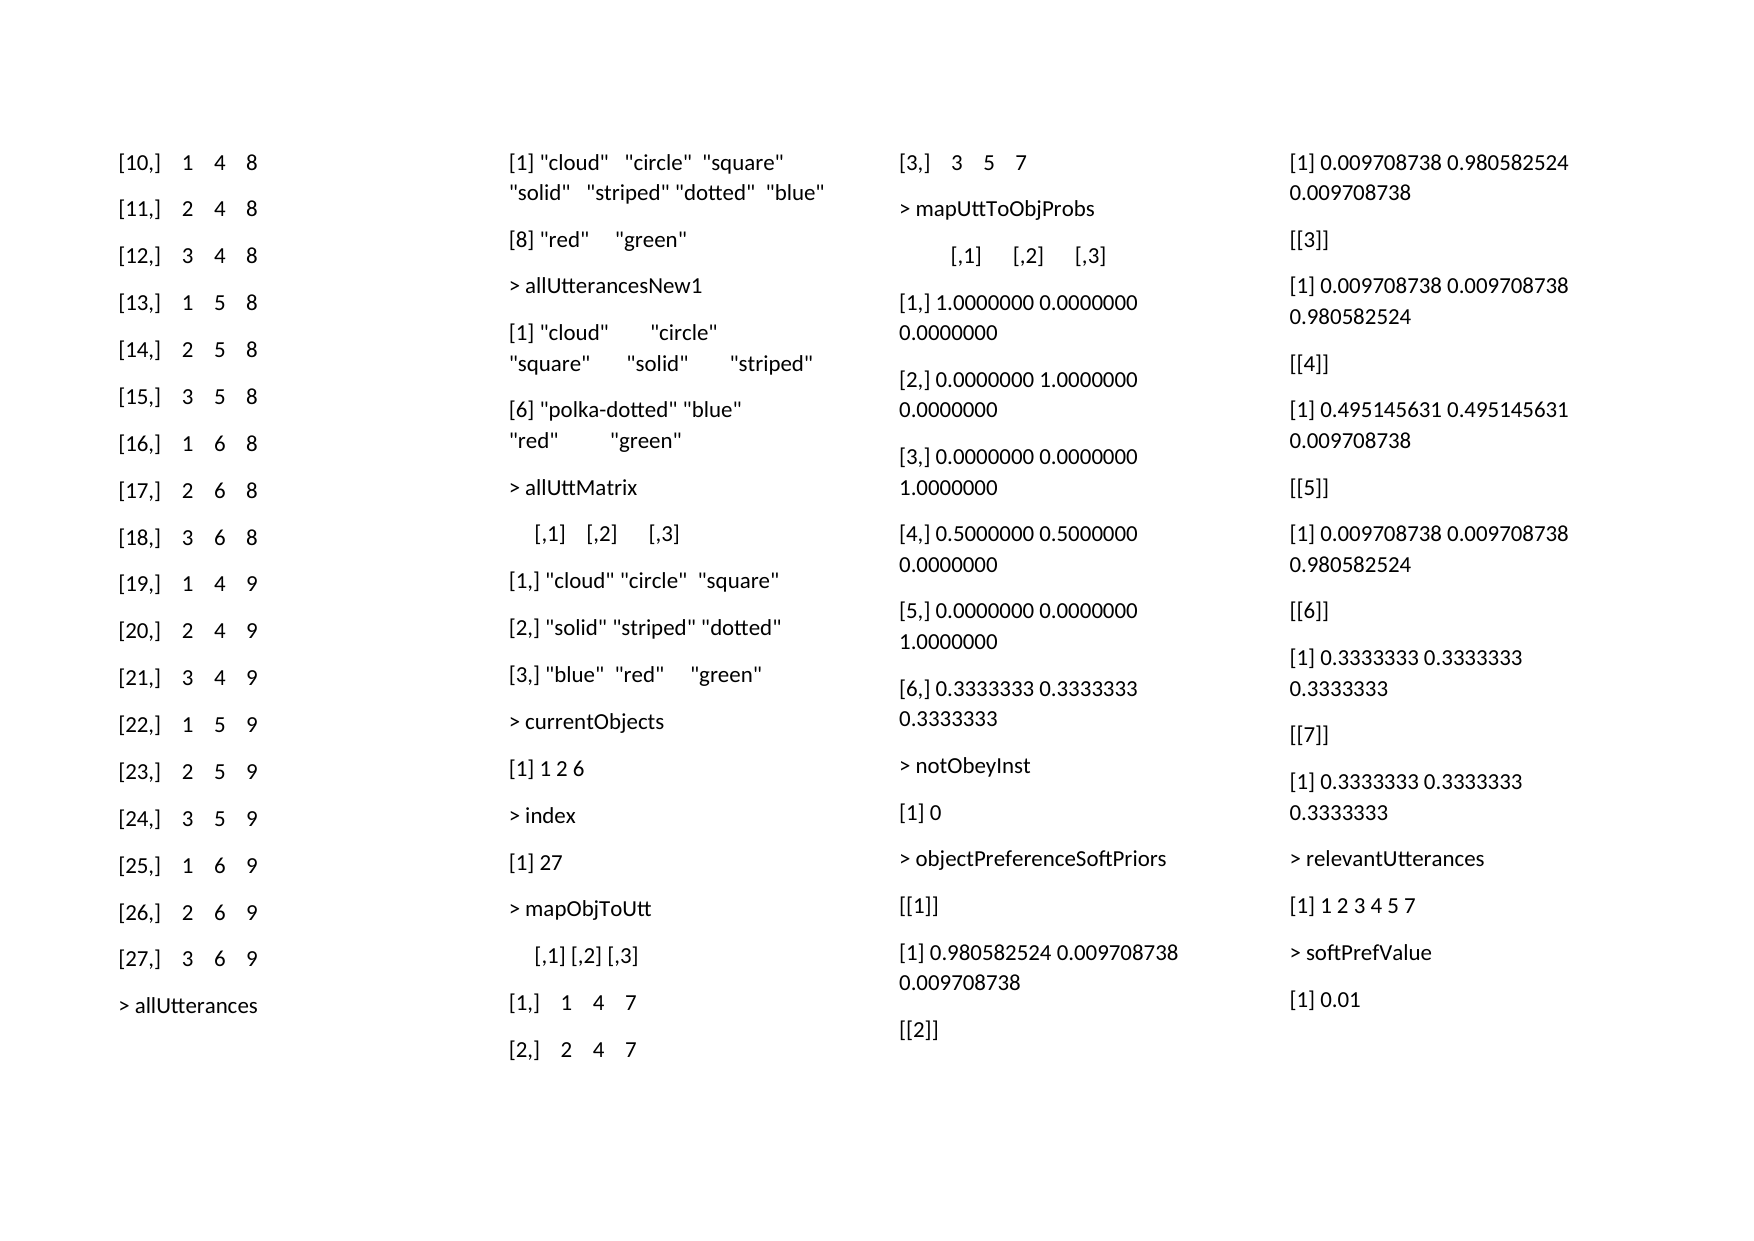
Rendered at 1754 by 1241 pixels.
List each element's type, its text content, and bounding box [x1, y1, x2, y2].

text > relevantUtterances [1289, 844, 1606, 872]
text [1] 0 [899, 798, 1216, 826]
text > notObeyInst [899, 751, 1216, 779]
text [2,] "solid" "striped" "dotted" [508, 613, 825, 641]
text [22,] 1 5 9 [118, 710, 435, 738]
text [[5]] [1289, 473, 1606, 501]
text [16,] 1 6 8 [118, 429, 435, 457]
text [[4]] [1289, 349, 1606, 377]
text [[3]] [1289, 225, 1606, 253]
text [25,] 1 6 9 [118, 851, 435, 879]
text [3,] 3 5 7 [899, 148, 1216, 176]
text [1] "cloud" "circle" "square" "solid" "striped" [508, 318, 825, 377]
text [[6]] [1289, 597, 1606, 624]
text [1,] 1.0000000 0.0000000 0.0000000 [899, 288, 1216, 346]
text [4,] 0.5000000 0.5000000 0.0000000 [899, 519, 1216, 578]
text [18,] 3 6 8 [118, 523, 435, 551]
text [[2]] [899, 1015, 1216, 1043]
text [1] 1 2 3 4 5 7 [1289, 891, 1606, 919]
text > mapObjToUtt [508, 894, 825, 922]
text [1] 0.3333333 0.3333333 0.3333333 [1289, 767, 1606, 826]
text [23,] 2 5 9 [118, 757, 435, 785]
text [1] 0.980582524 0.009708738 0.009708738 [899, 938, 1216, 996]
text [3,] 0.0000000 0.0000000 1.0000000 [899, 442, 1216, 501]
text [1] 0.009708738 0.980582524 0.009708738 [1289, 148, 1606, 206]
text [,1] [,2] [,3] [508, 941, 825, 969]
text [1] 0.01 [1289, 985, 1606, 1013]
text [14,] 2 5 8 [118, 335, 435, 363]
text [1] 27 [508, 848, 825, 876]
text [1] 0.009708738 0.009708738 0.980582524 [1289, 519, 1606, 578]
text [8] "red" "green" [508, 225, 825, 253]
text [19,] 1 4 9 [118, 569, 435, 597]
text [1] "cloud" "circle" "square" "solid" "striped" "dotted" "blue" [508, 148, 825, 206]
text [1,] "cloud" "circle" "square" [508, 566, 825, 594]
text [1] 0.495145631 0.495145631 0.009708738 [1289, 396, 1606, 454]
text [1] 1 2 6 [508, 754, 825, 782]
text [12,] 3 4 8 [118, 241, 435, 269]
text [5,] 0.0000000 0.0000000 1.0000000 [899, 597, 1216, 655]
text [[7]] [1289, 721, 1606, 748]
text > allUttMatrix [508, 473, 825, 501]
text [15,] 3 5 8 [118, 382, 435, 410]
text [26,] 2 6 9 [118, 898, 435, 926]
text > allUtterancesNew1 [508, 272, 825, 299]
text > mapUttToObjProbs [899, 194, 1216, 222]
text [,1] [,2] [,3] [899, 241, 1216, 269]
text [1] 0.009708738 0.009708738 0.980582524 [1289, 272, 1606, 330]
text [3,] "blue" "red" "green" [508, 660, 825, 688]
text [13,] 1 5 8 [118, 288, 435, 316]
text [1,] 1 4 7 [508, 988, 825, 1016]
text > objectPreferenceSoftPriors [899, 844, 1216, 872]
text > allUtterances [118, 991, 435, 1019]
text > softPrefValue [1289, 938, 1606, 966]
text > currentObjects [508, 707, 825, 735]
text [17,] 2 6 8 [118, 476, 435, 504]
text [10,] 1 4 8 [118, 148, 435, 176]
text [6] "polka-dotted" "blue" "red" "green" [508, 396, 825, 454]
text [2,] 2 4 7 [508, 1035, 825, 1063]
text [,1] [,2] [,3] [508, 519, 825, 547]
text [1] 0.3333333 0.3333333 0.3333333 [1289, 643, 1606, 702]
text [24,] 3 5 9 [118, 804, 435, 832]
text [6,] 0.3333333 0.3333333 0.3333333 [899, 674, 1216, 732]
text [20,] 2 4 9 [118, 616, 435, 644]
text [27,] 3 6 9 [118, 944, 435, 972]
text [[1]] [899, 891, 1216, 919]
text [21,] 3 4 9 [118, 663, 435, 691]
text [11,] 2 4 8 [118, 194, 435, 222]
text > index [508, 801, 825, 829]
text [2,] 0.0000000 1.0000000 0.0000000 [899, 365, 1216, 423]
